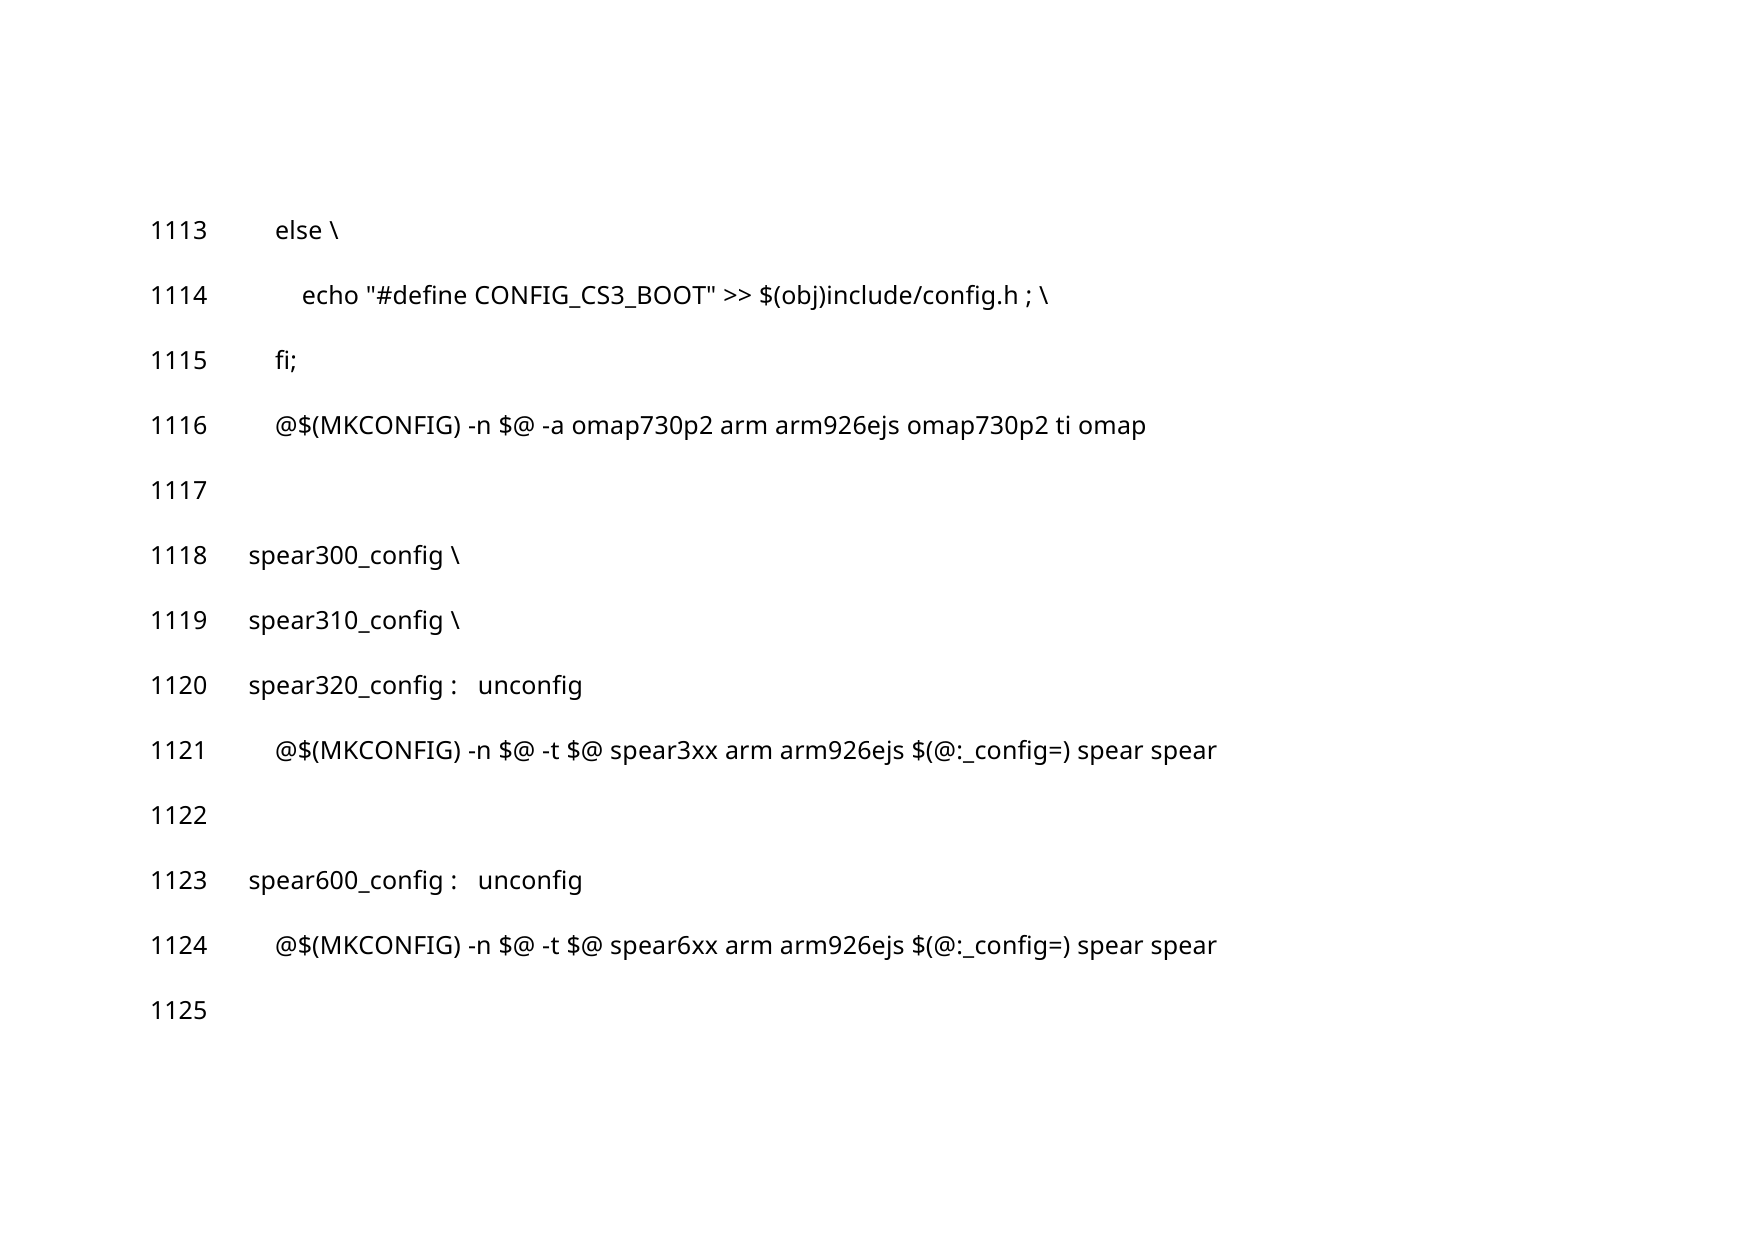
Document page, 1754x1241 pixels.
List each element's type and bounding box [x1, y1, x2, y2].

table_header [248, 198, 1754, 1043]
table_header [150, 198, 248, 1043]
